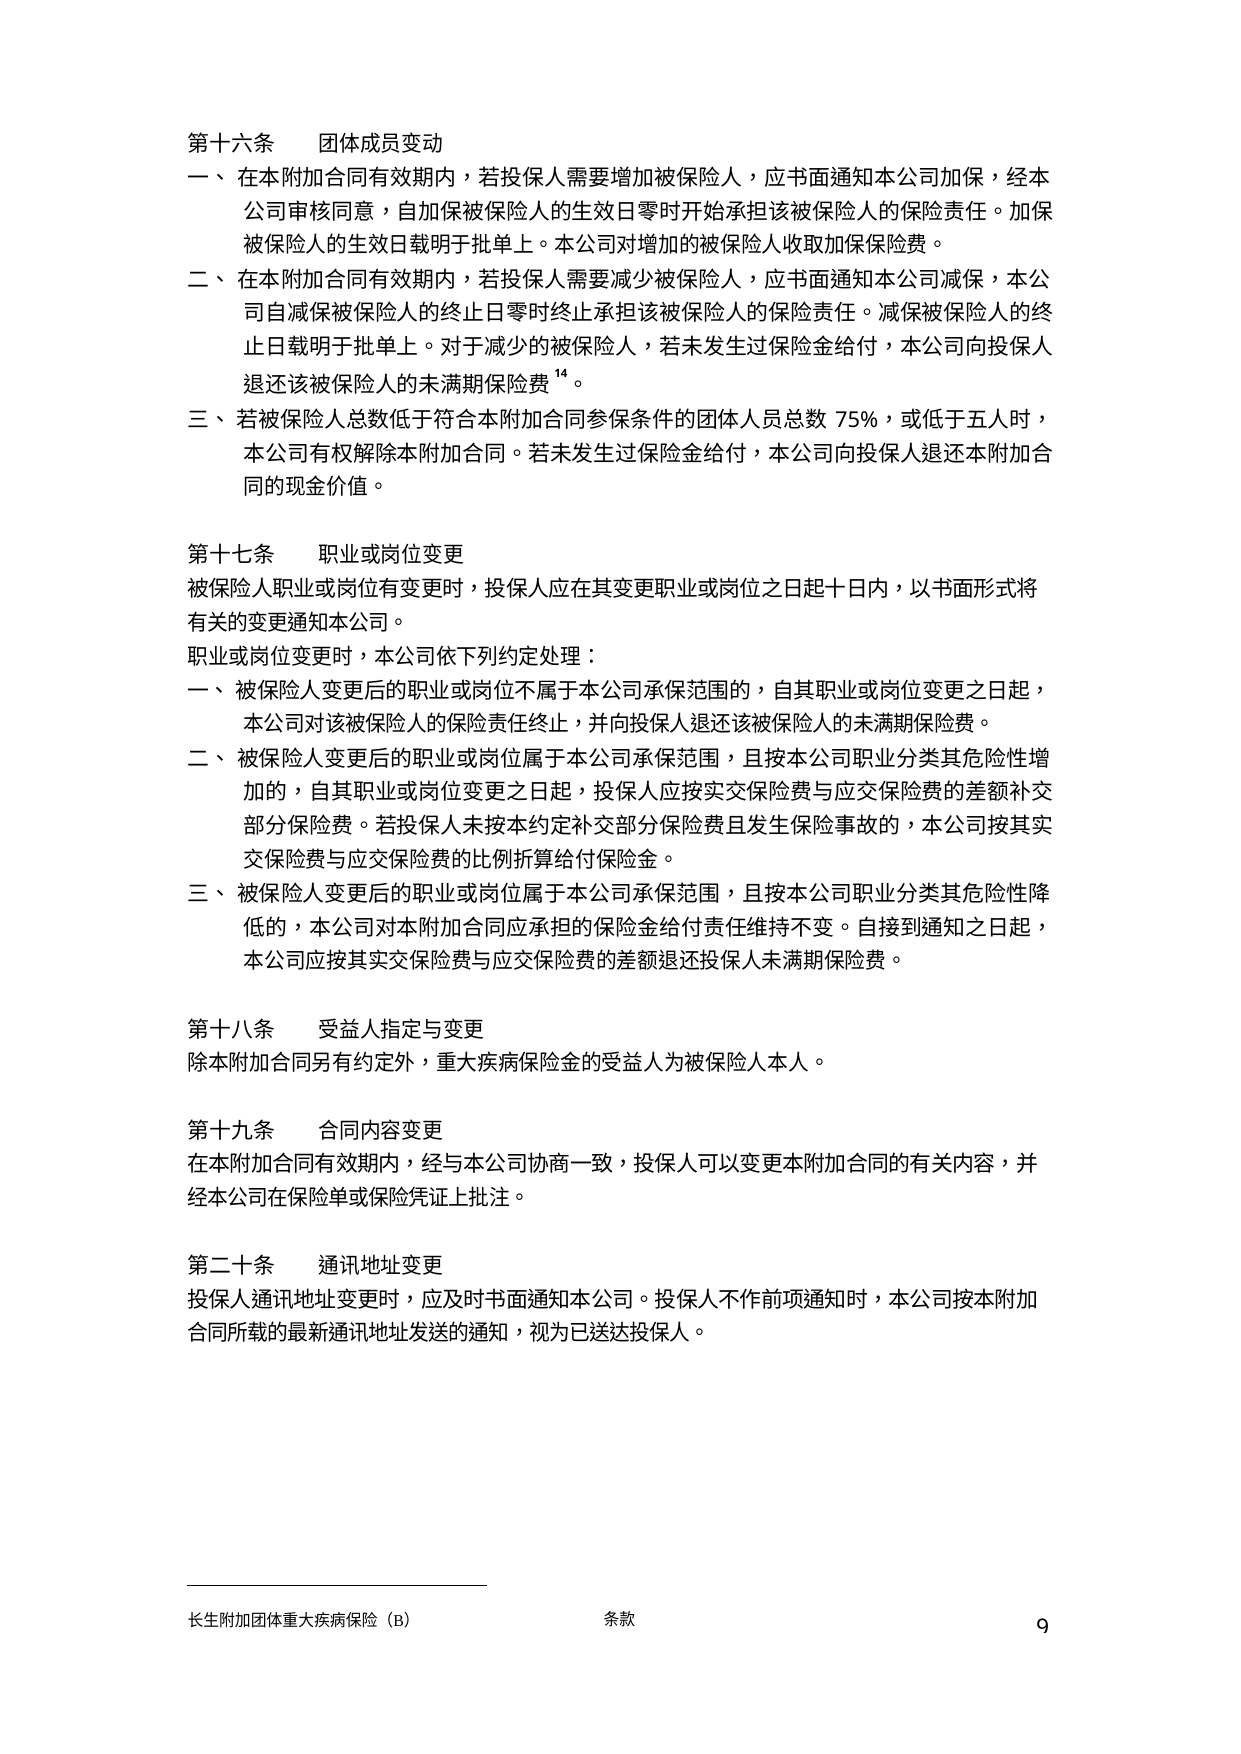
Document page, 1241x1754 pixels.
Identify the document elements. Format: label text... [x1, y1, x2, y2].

text 二、 在本附加合同有效期内，若投保人需要减少被保险人，应书面通知本公司减保，本公司自减保被保险人的终止日零时终止承担该被保险人的保险责任。减保被保险人的终止日载明于批单上。对于减少的被保险人，若未发生过保险金给付，本公司向投保人退还该被保险人的未满期保险费14。 [187, 264, 1054, 399]
text 在本附加合同有效期内，经与本公司协商一致，投保人可以变更本附加合同的有关内容，并经本公司在保险单或保险凭证上批注。 [187, 1148, 1054, 1212]
text 三、 若被保险人总数低于符合本附加合同参保条件的团体人员总数 75%，或低于五人时， 本公司有权解除本附加合同。若未发生过保险金给付，本公司向投保人退还本附加合同的现金价值。 [187, 404, 1054, 501]
text 第十七条 职业或岗位变更 [187, 539, 1076, 569]
text 被保险人职业或岗位有变更时，投保人应在其变更职业或岗位之日起十日内，以书面形式将有关的变更通知本公司。 [187, 573, 1054, 637]
text 三、 被保险人变更后的职业或岗位属于本公司承保范围，且按本公司职业分类其危险性降低的，本公司对本附加合同应承担的保险金给付责任维持不变。自接到通知之日起， 本公司应按其实交保险费与应交保险费的差额退还投保人未满期保险费。 [187, 878, 1054, 975]
text 一、 被保险人变更后的职业或岗位不属于本公司承保范围的，自其职业或岗位变更之日起， 本公司对该被保险人的保险责任终止，并向投保人退还该被保险人的未满期保险费。 [187, 675, 1065, 738]
text 第十六条 团体成员变动 [187, 128, 1076, 158]
text 一、 在本附加合同有效期内，若投保人需要增加被保险人，应书面通知本公司加保，经本公司审核同意，自加保被保险人的生效日零时开始承担该被保险人的保险责任。加保被保险人的生效日载明于批单上。本公司对增加的被保险人收取加保保险费。 [187, 162, 1054, 259]
text 职业或岗位变更时，本公司依下列约定处理： [187, 641, 1076, 671]
text 除本附加合同另有约定外，重大疾病保险金的受益人为被保险人本人。 [187, 1047, 1076, 1077]
text 二、 被保险人变更后的职业或岗位属于本公司承保范围，且按本公司职业分类其危险性增加的，自其职业或岗位变更之日起，投保人应按实交保险费与应交保险费的差额补交部分保险费。若投保人未按本约定补交部分保险费且发生保险事故的，本公司按其实交保险费与应交保险费的比例折算给付保险金。 [187, 743, 1054, 873]
text 第十八条 受益人指定与变更 [187, 1013, 1076, 1043]
text 投保人通讯地址变更时，应及时书面通知本公司。投保人不作前项通知时，本公司按本附加合同所载的最新通讯地址发送的通知，视为已送达投保人。 [187, 1284, 1054, 1347]
text 第十九条 合同内容变更 [187, 1115, 1076, 1144]
text 第二十条 通讯地址变更 [187, 1250, 1076, 1280]
